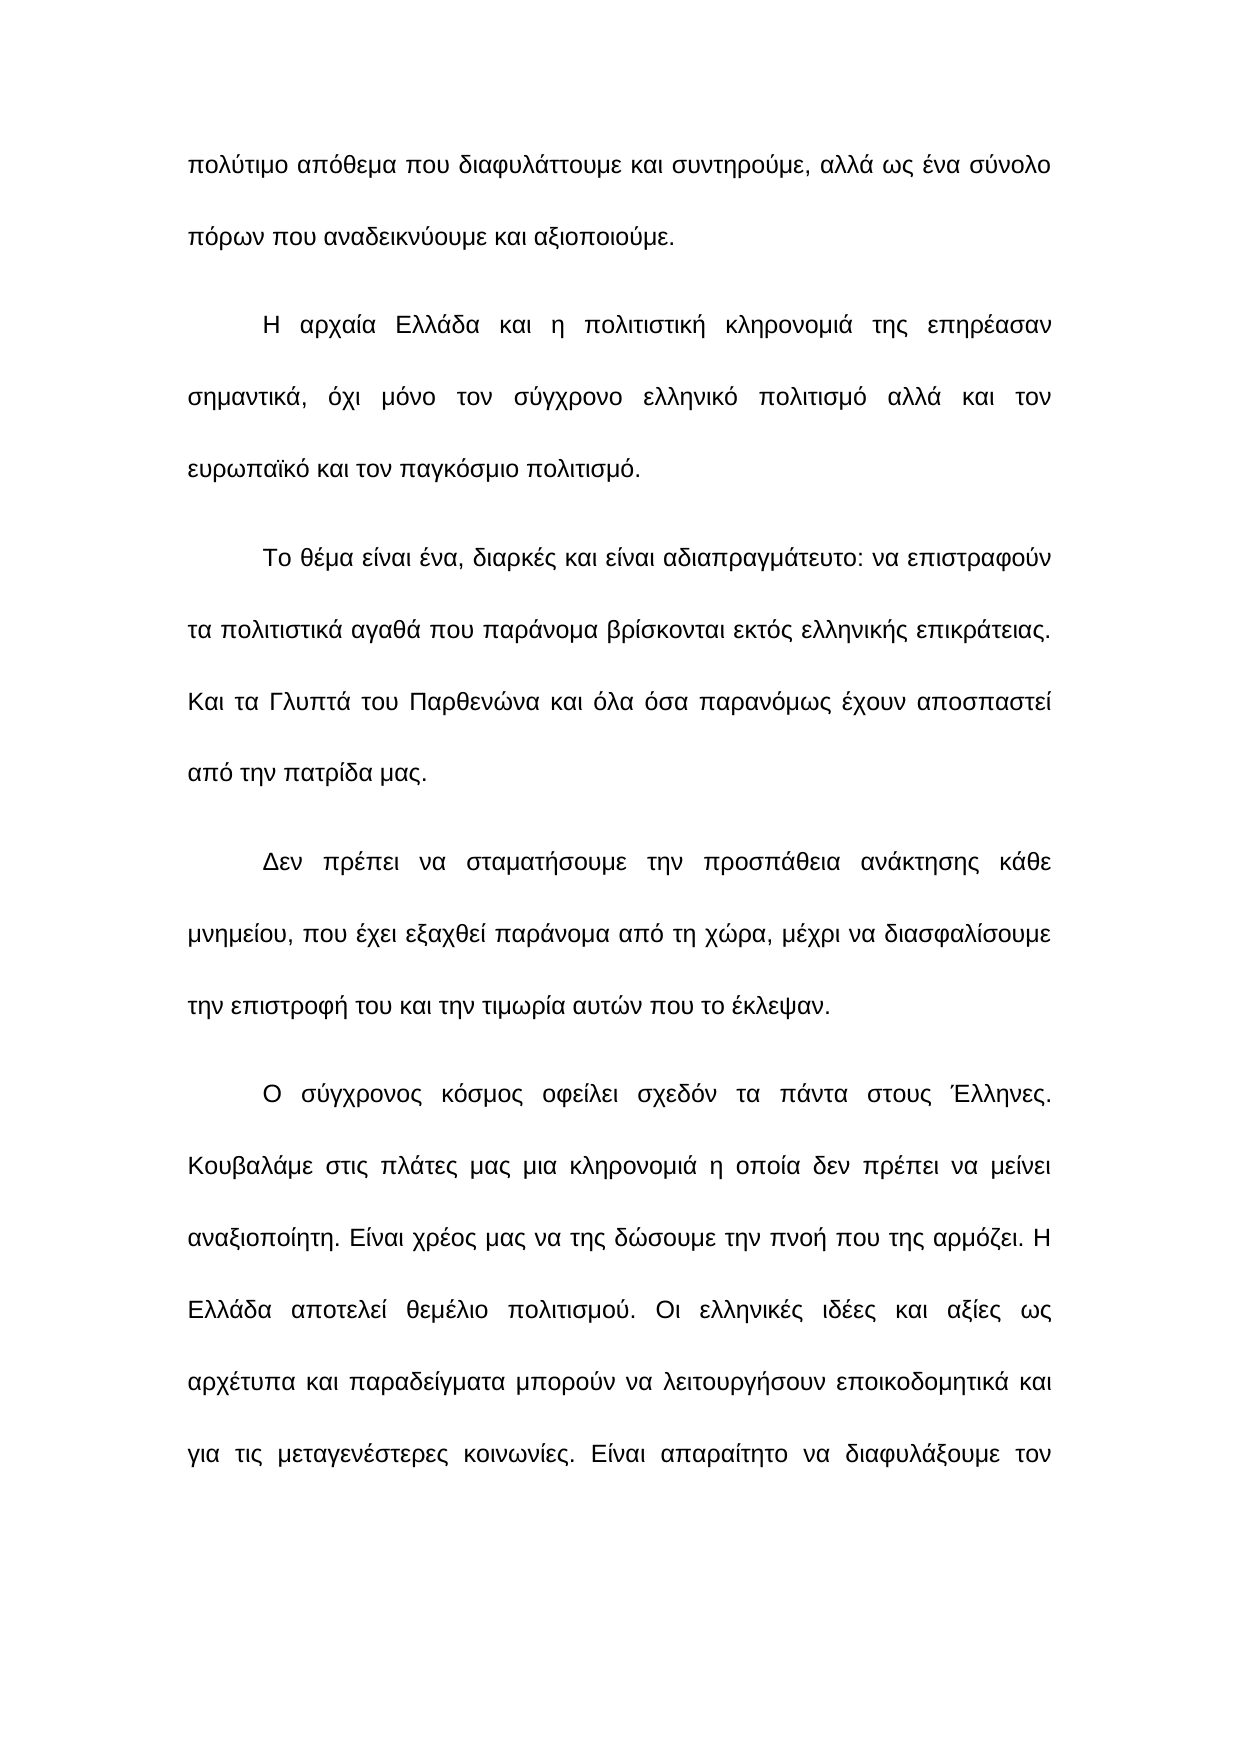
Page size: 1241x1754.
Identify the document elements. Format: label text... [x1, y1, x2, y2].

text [187, 150, 1053, 251]
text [187, 1079, 1053, 1467]
text Η αρχαία Ελλάδα και η πολιτιστική κληρονομιά της επηρέασαν σημαντικά, όχι μόνο τον σύγχρονο ελληνικό πολιτισμό αλλά και τον ευρωπαϊκό και τον παγκόσμιο πολιτισμό. [187, 310, 1053, 483]
text Δεν πρέπει να σταματήσουμε την προσπάθεια ανάκτησης κάθε μνημείου, που έχει εξαχθεί παράνομα από τη χώρα, μέχρι να διασφαλίσουμε την επιστροφή του και την τιμωρία αυτών που το έκλεψαν. [187, 847, 1053, 1019]
text Το θέμα είναι ένα, διαρκές και είναι αδιαπραγμάτευτο: να επιστραφούν τα πολιτιστικά αγαθά που παράνομα βρίσκονται εκτός ελληνικής επικράτειας. Και τα Γλυπτά του Παρθενώνα και όλα όσα παρανόμως έχουν αποσπαστεί από την πατρίδα μας. [187, 543, 1053, 787]
